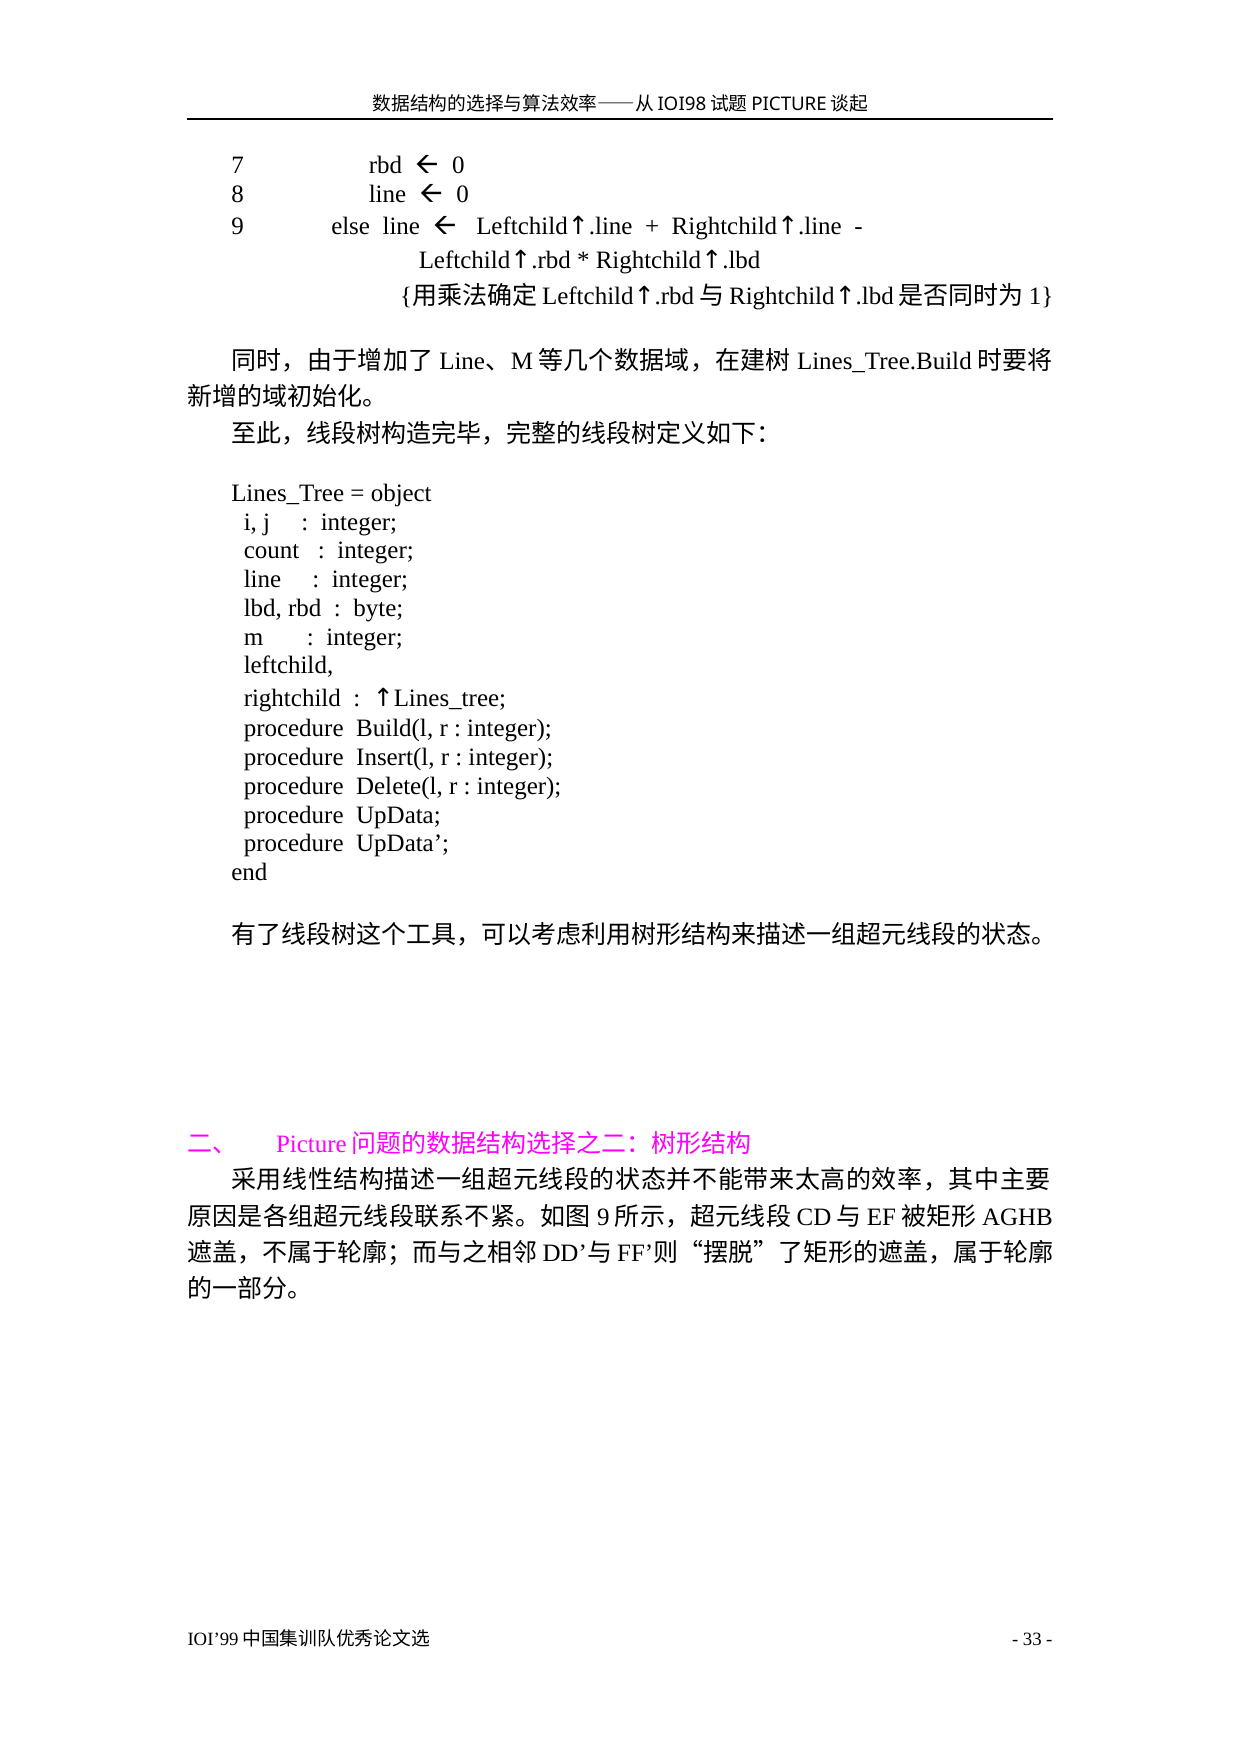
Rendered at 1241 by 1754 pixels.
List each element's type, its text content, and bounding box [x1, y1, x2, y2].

list line 0 [231, 179, 1053, 207]
text Leftchild↑.rbd * Rightchild↑.lbd [231, 242, 1053, 276]
text 至此，线段树构造完毕，完整的线段树定义如下： [187, 413, 1053, 449]
list rbd 0 [231, 150, 1053, 179]
list Picture问题的数据结构选择之二：树形结构 [187, 1123, 1053, 1160]
text procedure Build(l, r : integer); [187, 713, 1053, 742]
text rightchild : ↑Lines_tree; [187, 679, 1053, 713]
text m : integer; [187, 622, 1053, 651]
text lbd, rbd : byte; [187, 593, 1053, 622]
text 有了线段树这个工具，可以考虑利用树形结构来描述一组超元线段的状态。 [187, 915, 1053, 951]
text end [187, 857, 1053, 886]
text Lines_Tree = object [187, 478, 1053, 507]
text count : integer; [187, 536, 1053, 564]
text line : integer; [187, 564, 1053, 593]
text {用乘法确定Leftchild↑.rbd与Rightchild↑.lbd是否同时为1} [231, 276, 1053, 312]
text procedure UpData’; [187, 828, 1053, 857]
text 采用线性结构描述一组超元线段的状态并不能带来太高的效率，其中主要原因是各组超元线段联系不紧。如图9所示，超元线段CD与EF被矩形AGHB遮盖，不属于轮廓；而与之相邻DD’与FF’则“摆脱”了矩形的遮盖，属于轮廓的一部分。 [187, 1160, 1053, 1305]
text procedure Insert(l, r : integer); [187, 742, 1053, 771]
text 同时，由于增加了Line、M等几个数据域，在建树Lines_Tree.Build时要将新增的域初始化。 [187, 341, 1053, 413]
text i, j : integer; [187, 507, 1053, 536]
text procedure UpData; [187, 800, 1053, 828]
list else line Leftchild↑.line + Rightchild↑.line - [231, 207, 1053, 242]
text leftchild, [187, 651, 1053, 679]
text procedure Delete(l, r : integer); [187, 771, 1053, 800]
